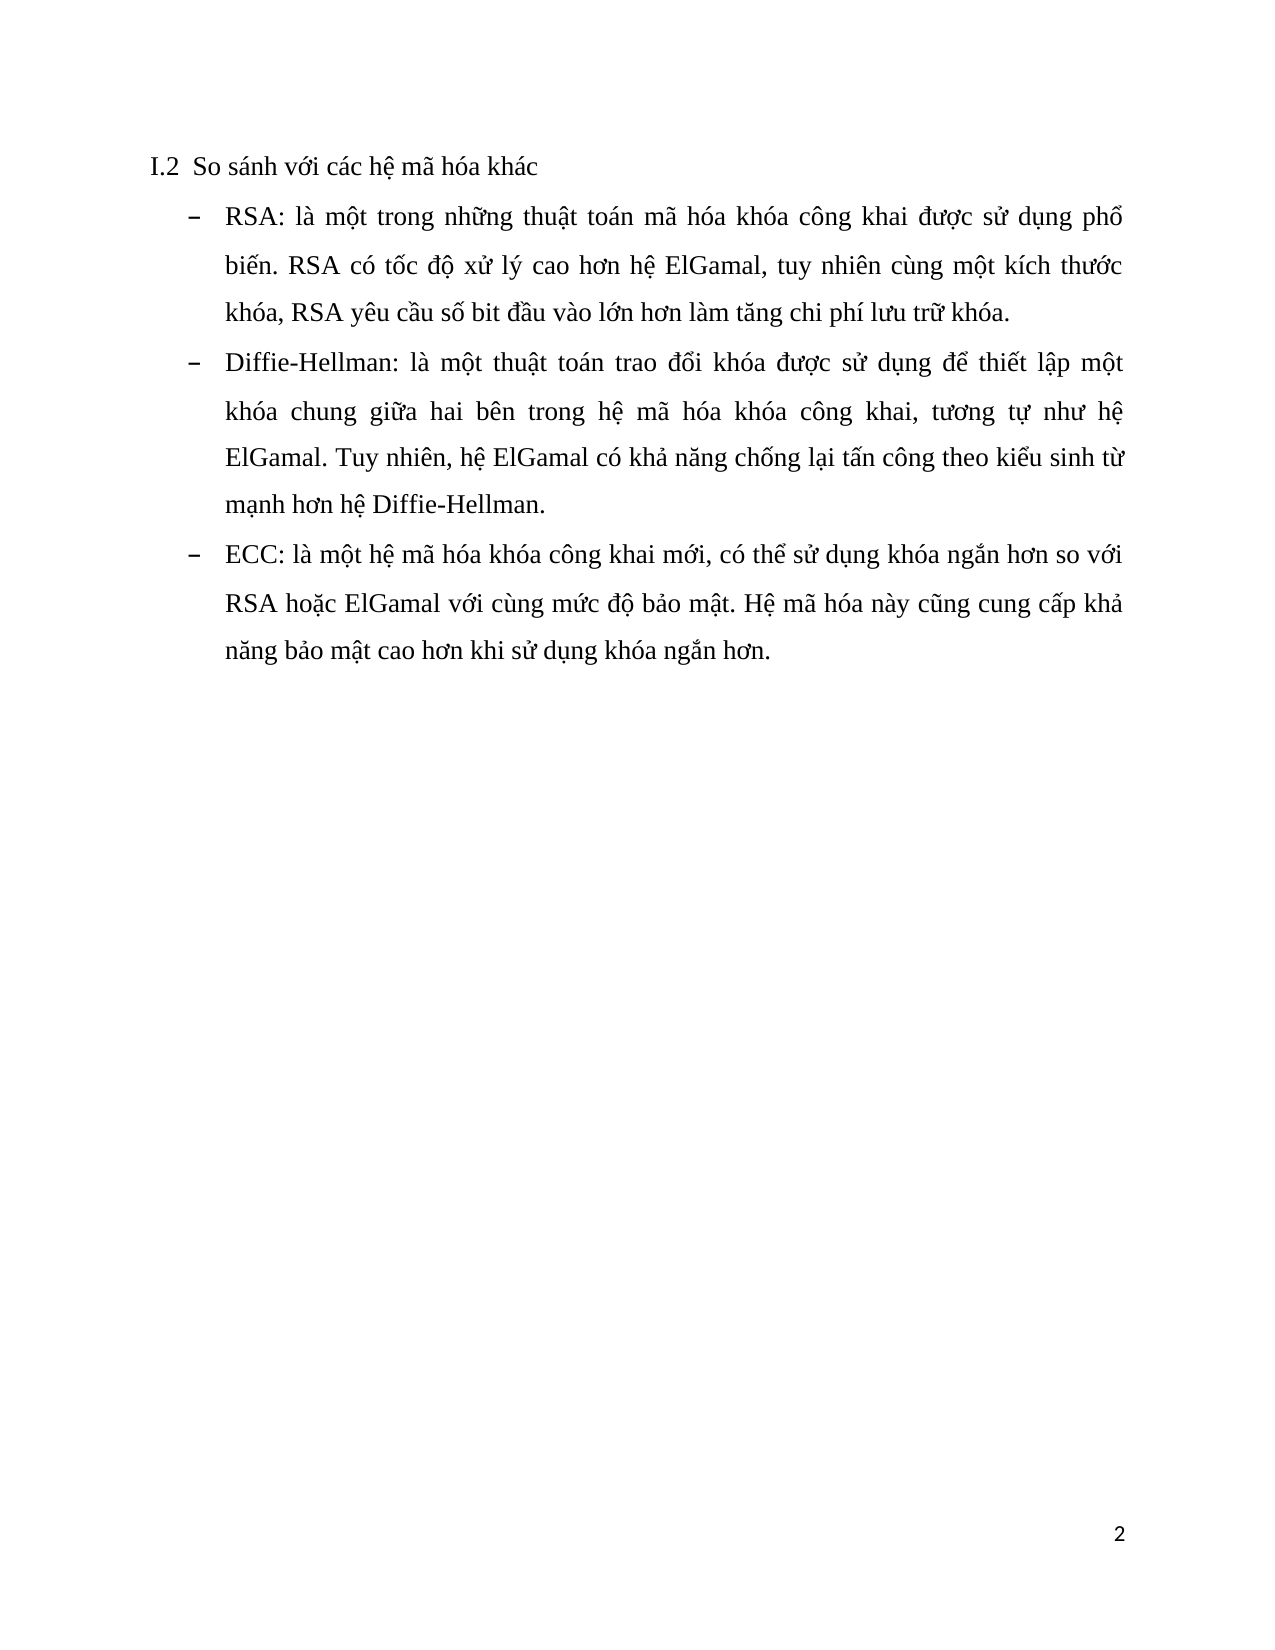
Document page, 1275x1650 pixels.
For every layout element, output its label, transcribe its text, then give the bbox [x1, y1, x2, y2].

list RSA: là một trong những thuật toán mã hóa khóa công khai được sử dụng phổ biến. RSA có tốc độ xử lý cao hơn hệ ElGamal, tuy nhiên cùng một kích thước khóa, RSA yêu cầu số bit đầu vào lớn hơn làm tăng chi phí lưu trữ khóa. [187, 197, 1125, 327]
list Diffie-Hellman: là một thuật toán trao đổi khóa được sử dụng để thiết lập một khóa chung giữa hai bên trong hệ mã hóa khóa công khai, tương tự như hệ ElGamal. Tuy nhiên, hệ ElGamal có khả năng chống lại tấn công theo kiểu sinh từ mạnh hơn hệ Diffie-Hellman. [187, 342, 1125, 519]
list ECC: là một hệ mã hóa khóa công khai mới, có thể sử dụng khóa ngắn hơn so với RSA hoặc ElGamal với cùng mức độ bảo mật. Hệ mã hóa này cũng cung cấp khả năng bảo mật cao hơn khi sử dụng khóa ngắn hơn. [187, 535, 1125, 665]
list So sánh với các hệ mã hóa khác [150, 150, 1125, 181]
